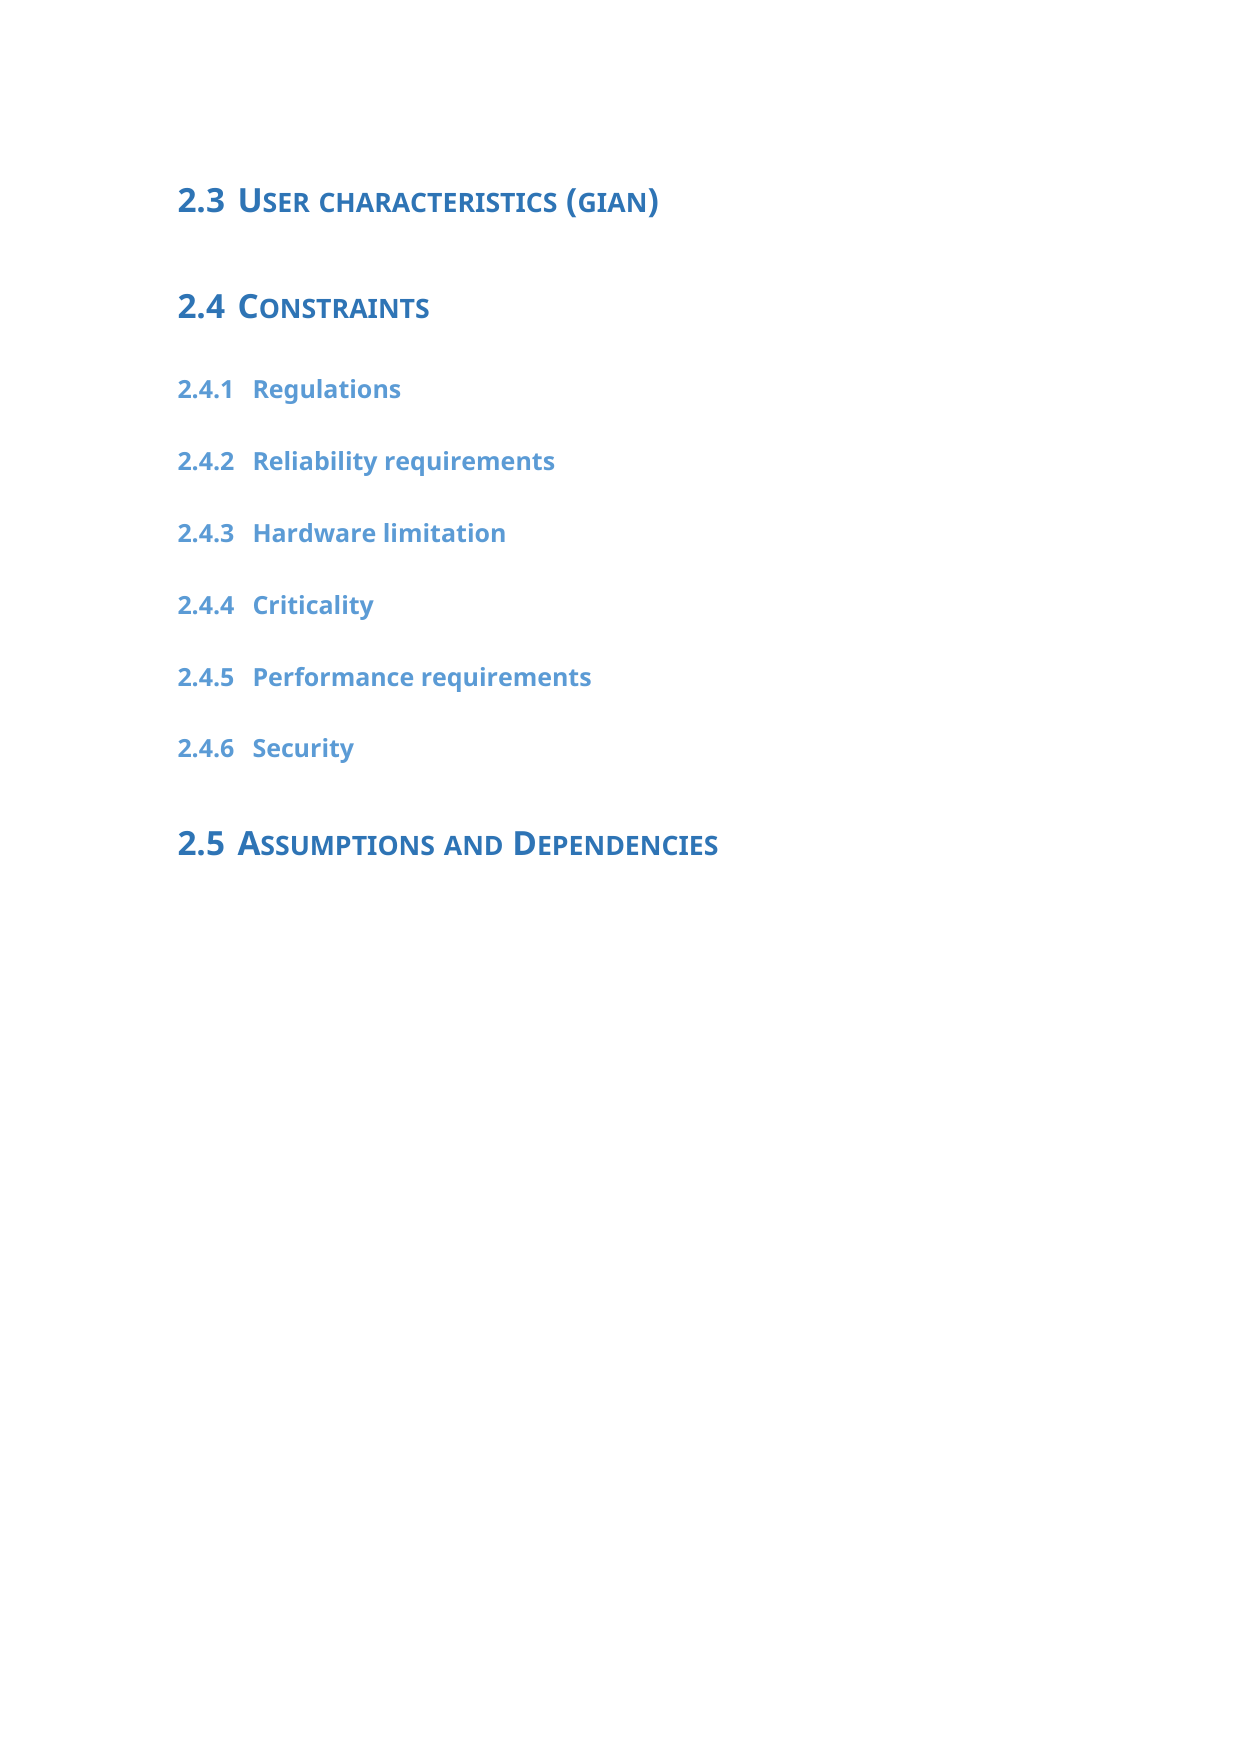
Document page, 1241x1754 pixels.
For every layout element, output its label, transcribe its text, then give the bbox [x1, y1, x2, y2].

subtitle Performance requirements [177, 659, 1063, 693]
subtitle Regulations [177, 372, 1063, 406]
subtitle Assumptions and Dependencies [177, 820, 1063, 865]
subtitle User characteristics (gian) [177, 177, 1063, 223]
subtitle Reliability requirements [177, 444, 1063, 478]
subtitle Constraints [177, 283, 1063, 328]
subtitle Security [177, 731, 1063, 765]
subtitle Criticality [177, 587, 1063, 621]
subtitle Hardware limitation [177, 516, 1063, 549]
